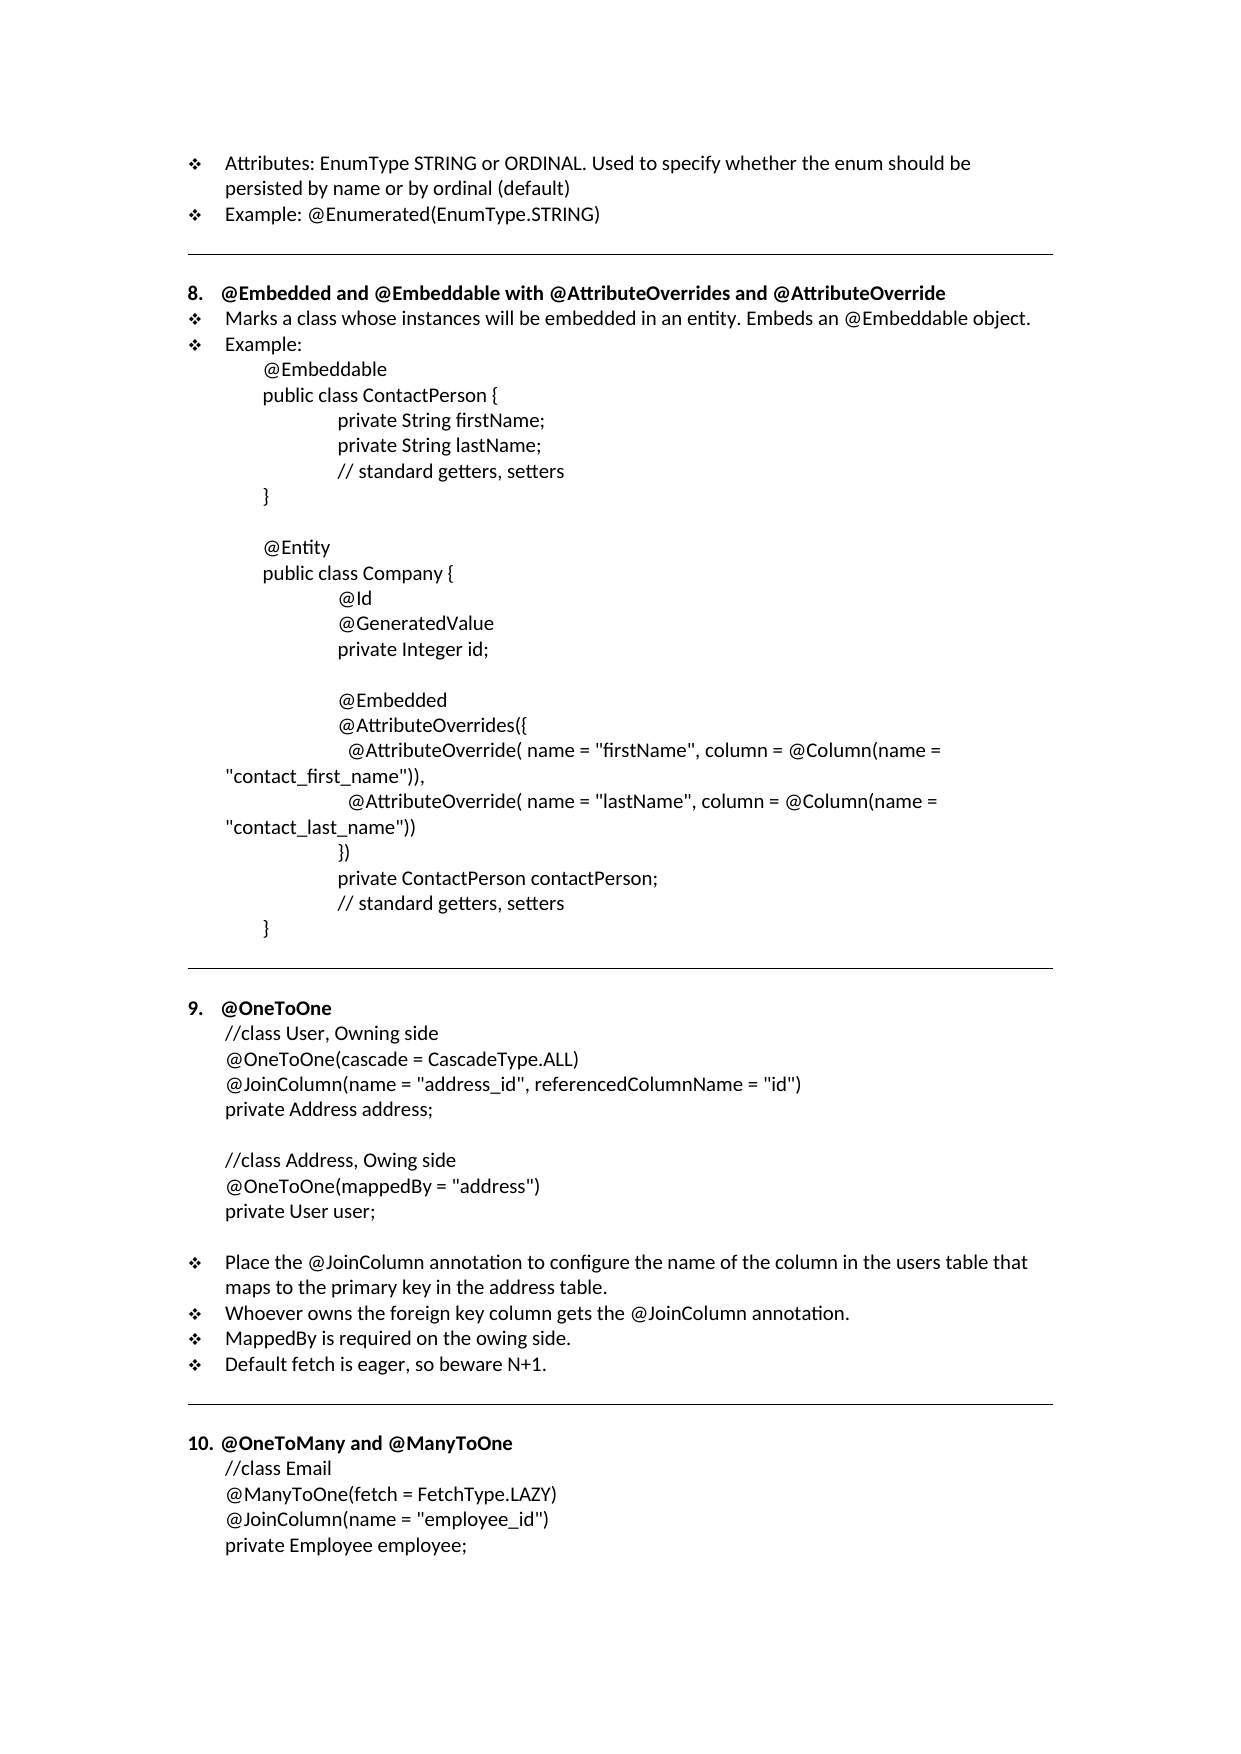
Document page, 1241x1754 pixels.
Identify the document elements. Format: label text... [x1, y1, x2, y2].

list private String firstName; [225, 407, 1053, 433]
list } [225, 916, 1053, 941]
list @Entity [225, 534, 1053, 560]
list @OneToOne(cascade = CascadeType.ALL) [225, 1046, 1053, 1071]
list //class User, Owning side [225, 1020, 1053, 1046]
list }) [225, 839, 1053, 865]
list @Embeddable [225, 356, 1053, 382]
list private ContactPerson contactPerson; [225, 865, 1053, 890]
list } [225, 483, 1053, 509]
list @Embedded [225, 687, 1053, 712]
list Default fetch is eager, so beware N+1. [187, 1351, 1053, 1376]
list public class Company { [225, 560, 1053, 585]
list @JoinColumn(name = "employee_id") [225, 1506, 1053, 1532]
list @ManyToOne(fetch = FetchType.LAZY) [225, 1481, 1053, 1506]
list //class Email [225, 1456, 1053, 1481]
list @Id [225, 585, 1053, 611]
list public class ContactPerson { [225, 382, 1053, 407]
list @JoinColumn(name = "address_id", referencedColumnName = "id") [225, 1071, 1053, 1097]
list Attributes: EnumType STRING or ORDINAL. Used to specify whether the enum should be persisted by name or by ordinal (default) [187, 150, 1053, 201]
list @OneToOne [187, 995, 1053, 1020]
list Whoever owns the foreign key column gets the @JoinColumn annotation. [187, 1300, 1053, 1325]
list //class Address, Owing side [225, 1147, 1053, 1173]
list Marks a class whose instances will be embedded in an entity. Embeds an @Embeddable object. [187, 306, 1053, 331]
list private Employee employee; [225, 1532, 1053, 1557]
list private User user; [225, 1198, 1053, 1224]
list @AttributeOverride( name = "lastName", column = @Column(name = "contact_last_name")) [225, 788, 1053, 839]
list Place the @JoinColumn annotation to configure the name of the column in the users table that maps to the primary key in the address table. [187, 1249, 1053, 1300]
list // standard getters, setters [225, 458, 1053, 483]
list private Address address; [225, 1097, 1053, 1122]
list MappedBy is required on the owing side. [187, 1325, 1053, 1351]
list Example: @Enumerated(EnumType.STRING) [187, 201, 1053, 226]
list @OneToMany and @ManyToOne [187, 1430, 1053, 1456]
list Example: [187, 331, 1053, 356]
list @AttributeOverrides({ [225, 712, 1053, 738]
list @Embedded and @Embeddable with @AttributeOverrides and @AttributeOverride [187, 280, 1053, 306]
list @OneToOne(mappedBy = "address") [225, 1173, 1053, 1198]
list @AttributeOverride( name = "firstName", column = @Column(name = "contact_first_name")), [225, 738, 1053, 788]
list private String lastName; [225, 433, 1053, 458]
list @GeneratedValue [225, 611, 1053, 636]
list private Integer id; [225, 636, 1053, 661]
list // standard getters, setters [225, 890, 1053, 916]
